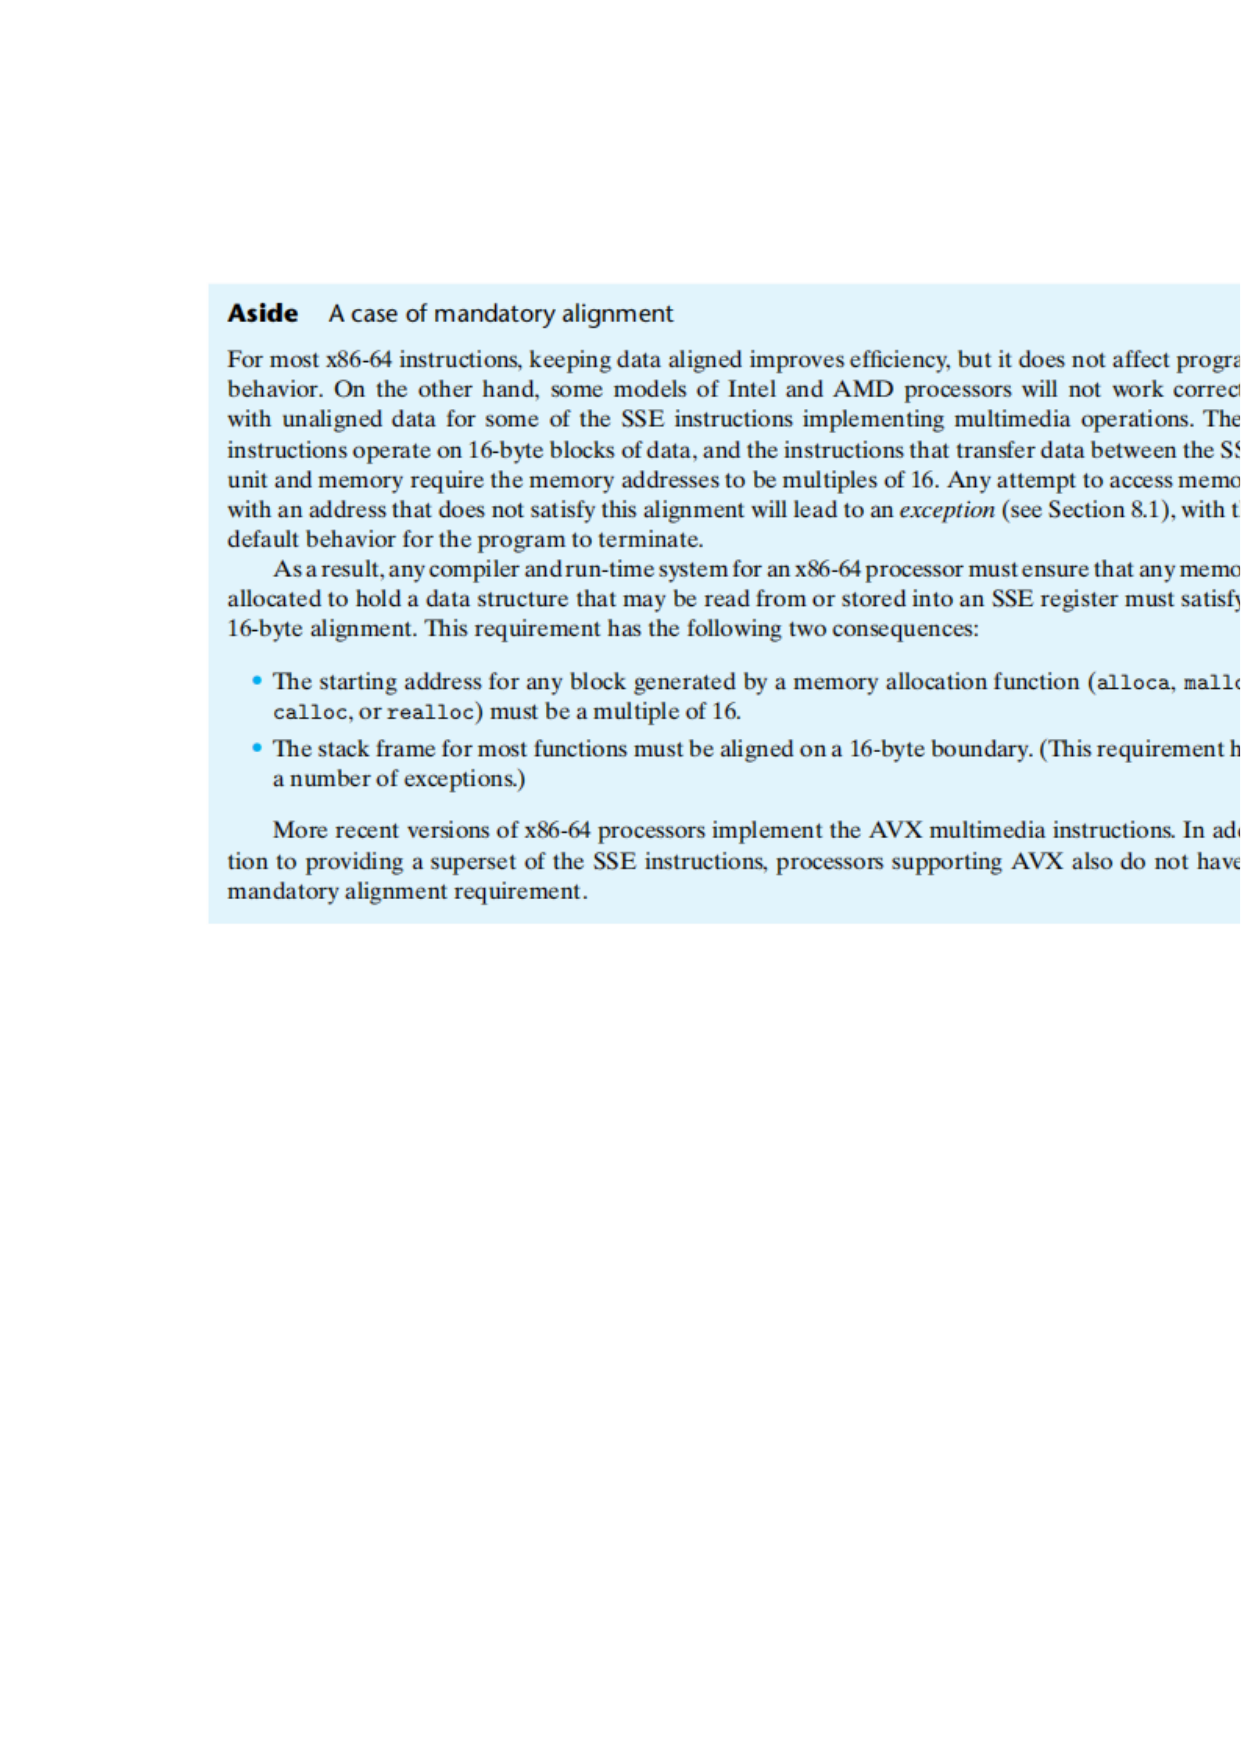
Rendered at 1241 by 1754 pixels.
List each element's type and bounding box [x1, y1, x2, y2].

picture [187, 272, 1241, 935]
